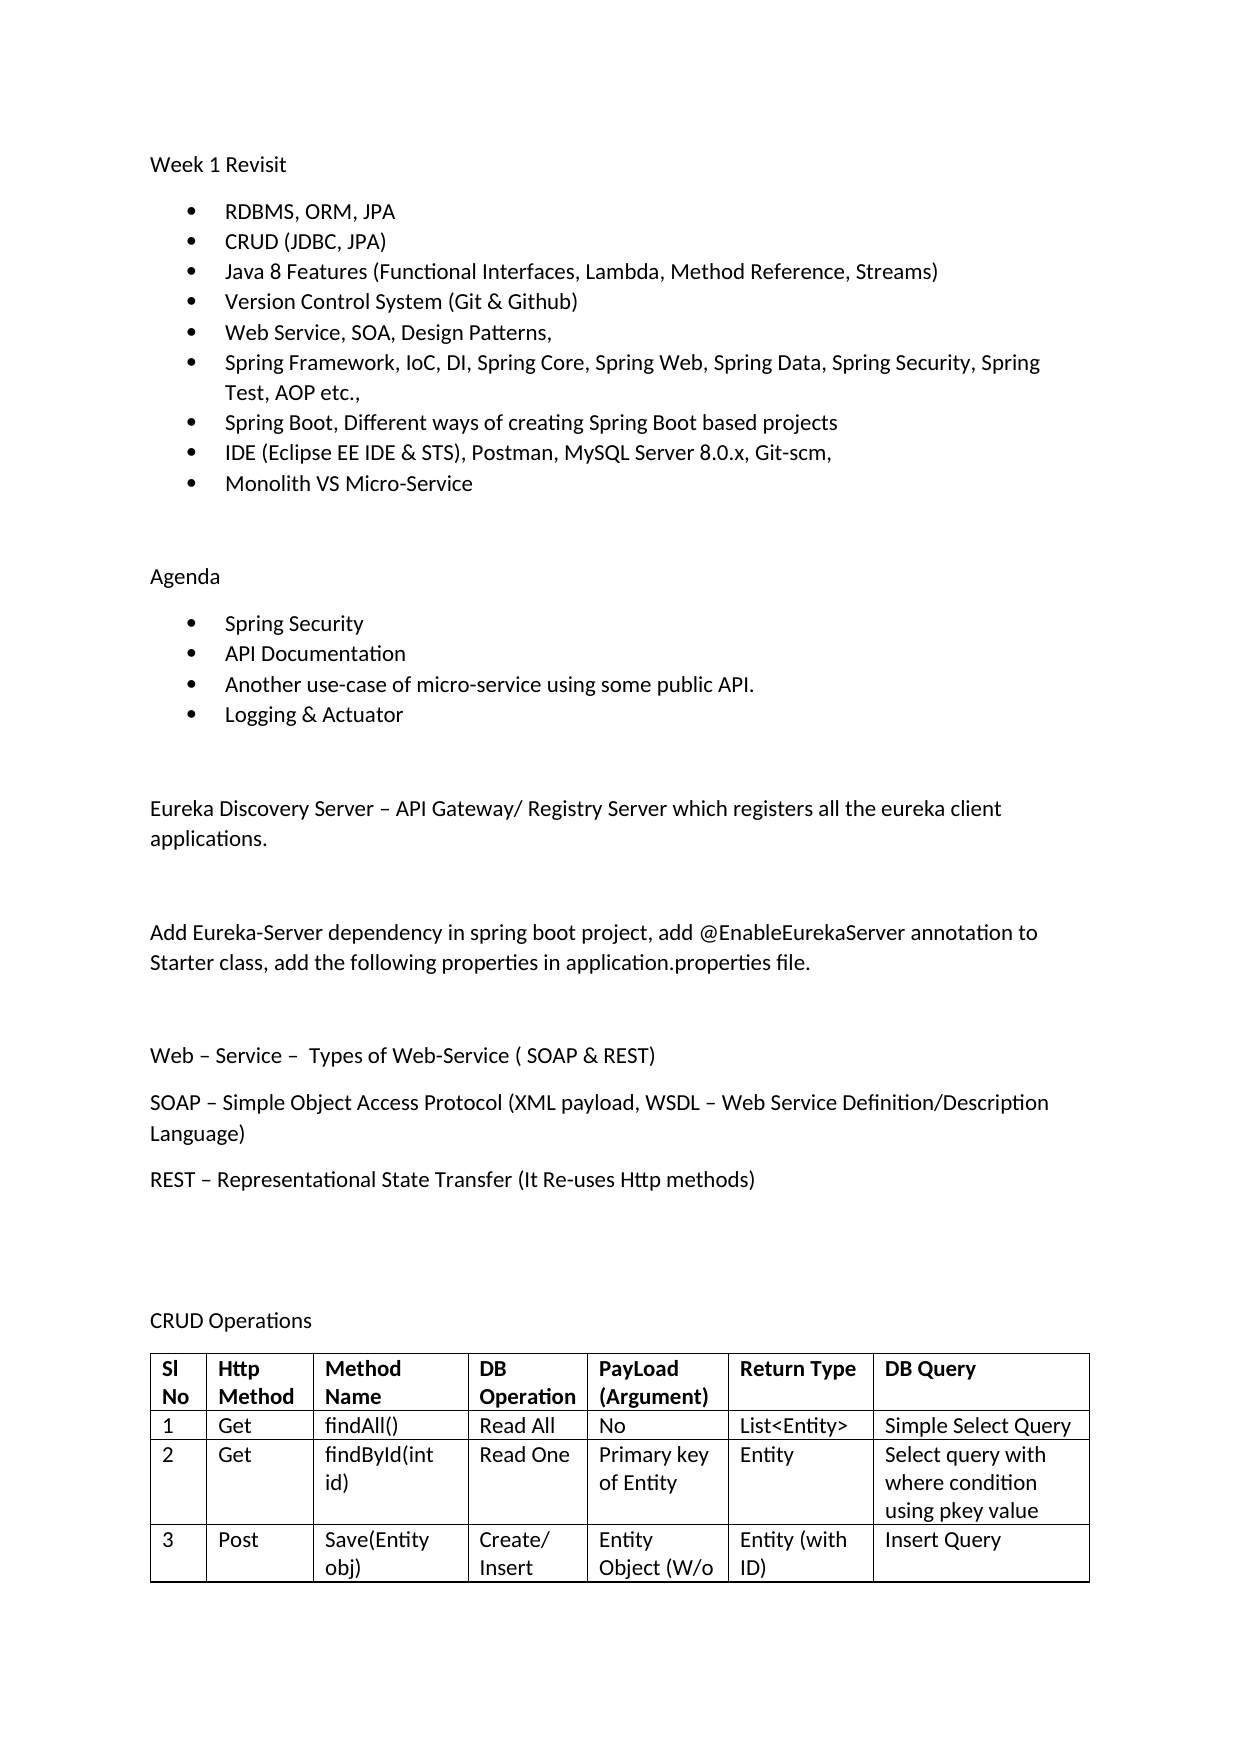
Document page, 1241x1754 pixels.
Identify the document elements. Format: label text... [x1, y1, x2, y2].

table_cell 3 [151, 1525, 206, 1581]
text Web – Service – Types of Web-Service ( SOAP & REST) [150, 1042, 1090, 1070]
list Version Control System (Git & Github) [187, 287, 1090, 316]
table_cell Entity (with ID) [729, 1525, 873, 1581]
list CRUD (JDBC, JPA) [187, 227, 1090, 255]
table_cell Entity [729, 1440, 873, 1524]
list IDE (Eclipse EE IDE & STS), Postman, MySQL Server 8.0.x, Git-scm, [187, 438, 1090, 467]
table_cell Insert Query [874, 1525, 1089, 1581]
table_cell Read All [469, 1411, 587, 1439]
list Java 8 Features (Functional Interfaces, Lambda, Method Reference, Streams) [187, 257, 1090, 285]
table_header DB Operation [469, 1354, 587, 1410]
text SOAP – Simple Object Access Protocol (XML payload, WSDL – Web Service Definition/Description Language) [150, 1088, 1090, 1147]
text Week 1 Revisit [150, 150, 1090, 178]
table_header Return Type [729, 1354, 873, 1410]
text Agenda [150, 562, 1090, 591]
table_cell Get [207, 1440, 313, 1524]
table_cell Get [207, 1411, 313, 1439]
table_cell 1 [151, 1411, 206, 1439]
table_cell Post [207, 1525, 313, 1581]
table_cell Read One [469, 1440, 587, 1524]
table_header Method Name [314, 1354, 468, 1410]
table_header DB Query [874, 1354, 1089, 1410]
table_header Sl No [151, 1354, 206, 1410]
list Spring Framework, IoC, DI, Spring Core, Spring Web, Spring Data, Spring Security, Spring Test, AOP etc., [187, 348, 1090, 406]
table_cell 2 [151, 1440, 206, 1524]
table_cell Create/ Insert [469, 1525, 587, 1581]
list Spring Boot, Different ways of creating Spring Boot based projects [187, 408, 1090, 436]
table_cell Primary key of Entity [588, 1440, 728, 1524]
table_header PayLoad (Argument) [588, 1354, 728, 1410]
text CRUD Operations [150, 1306, 1090, 1334]
list Spring Security [187, 609, 1090, 637]
list RDBMS, ORM, JPA [187, 197, 1090, 225]
list Another use-case of micro-service using some public API. [187, 670, 1090, 698]
table_cell findAll() [314, 1411, 468, 1439]
table_cell Save(Entity obj) [314, 1525, 468, 1581]
list Monolith VS Micro-Service [187, 469, 1090, 497]
text Eureka Discovery Server – API Gateway/ Registry Server which registers all the eureka client applications. [150, 794, 1090, 852]
table_cell List<Entity> [729, 1411, 873, 1439]
list Web Service, SOA, Design Patterns, [187, 318, 1090, 346]
table_cell Select query with where condition using pkey value [874, 1440, 1089, 1524]
list API Documentation [187, 639, 1090, 668]
table_cell No [588, 1411, 728, 1439]
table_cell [588, 1525, 728, 1581]
list Logging & Actuator [187, 700, 1090, 728]
table_cell Simple Select Query [874, 1411, 1089, 1439]
table_header Http Method [207, 1354, 313, 1410]
text Add Eureka-Server dependency in spring boot project, add @EnableEurekaServer annotation to Starter class, add the following properties in application.properties file. [150, 918, 1090, 976]
table_cell findById(int id) [314, 1440, 468, 1524]
text REST – Representational State Transfer (It Re-uses Http methods) [150, 1166, 1090, 1194]
